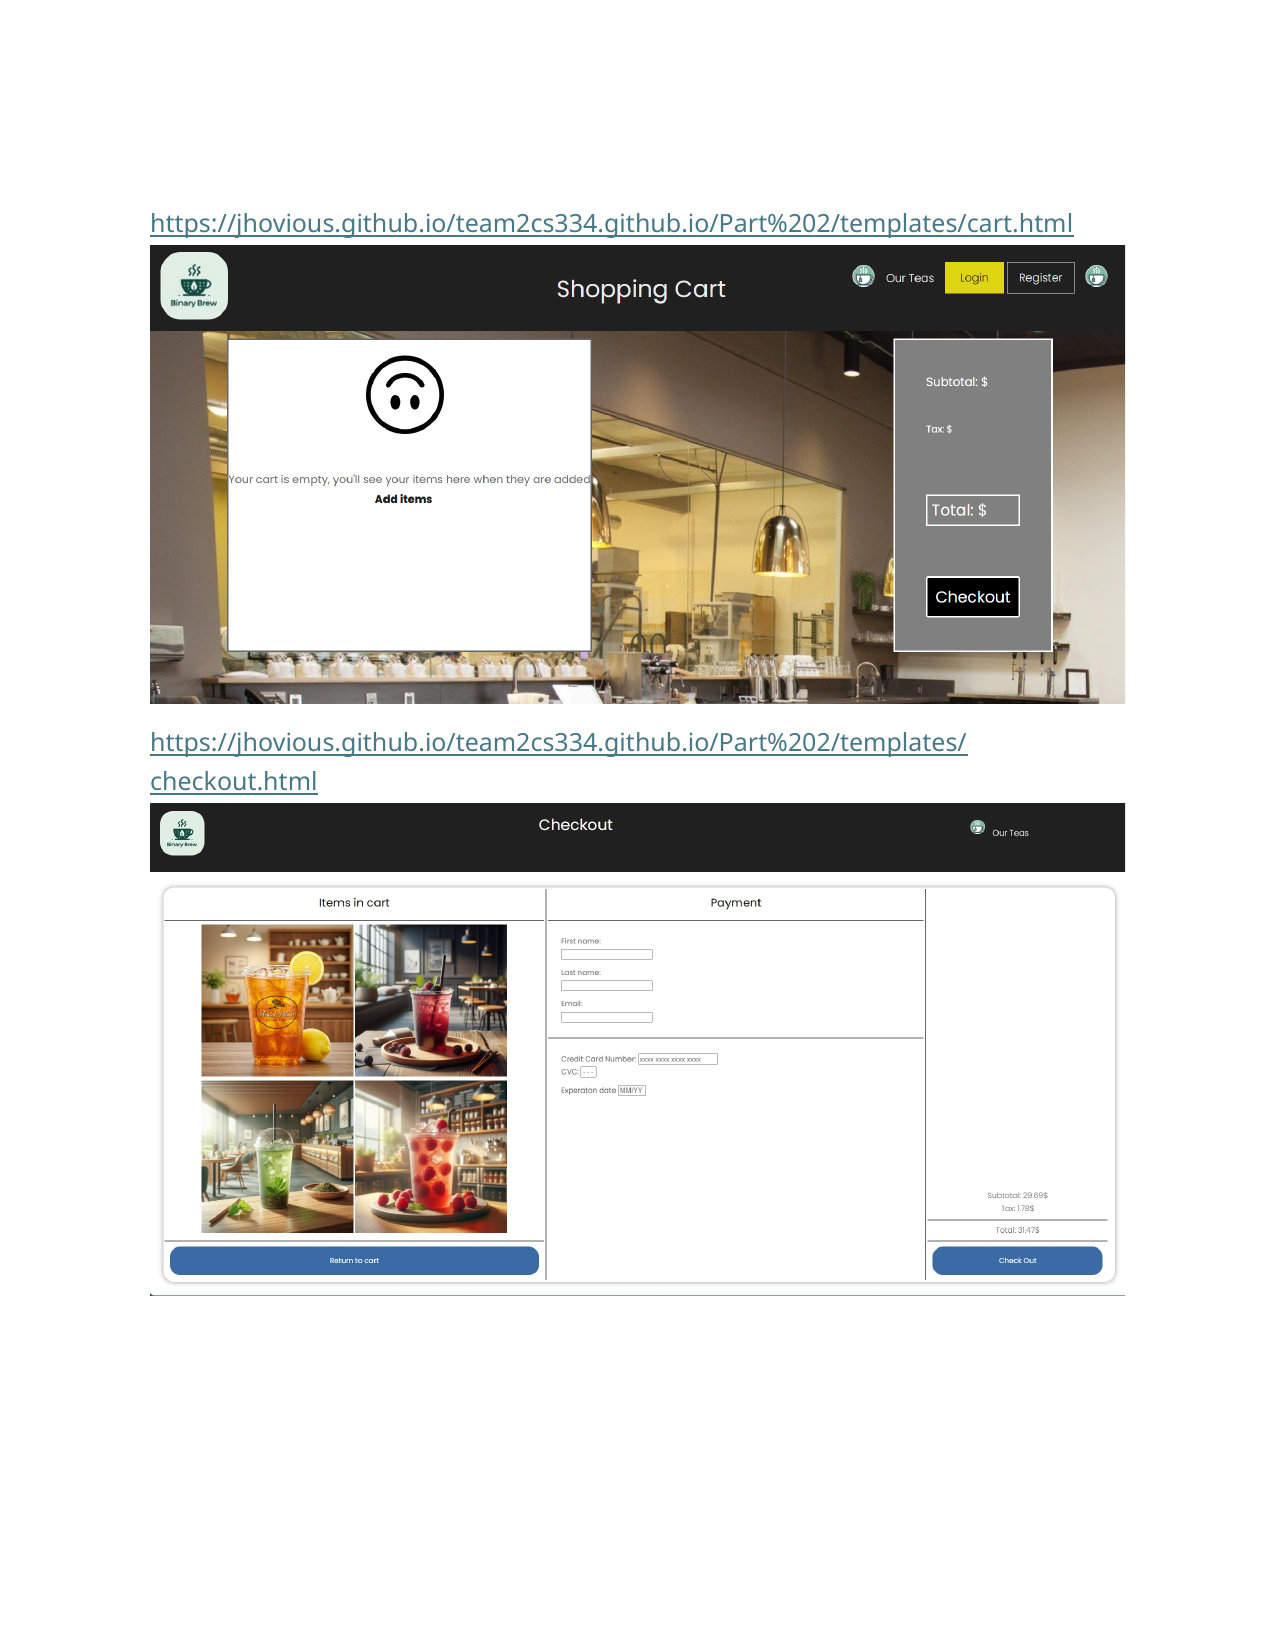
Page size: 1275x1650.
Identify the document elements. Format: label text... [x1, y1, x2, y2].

text https://jhovious.github.io/team2cs334.github.io/Part%202/templates/checkout.html [150, 725, 1125, 803]
picture [150, 245, 1125, 704]
text https://jhovious.github.io/team2cs334.github.io/Part%202/templates/cart.html [150, 206, 1125, 245]
picture [150, 803, 1125, 1296]
